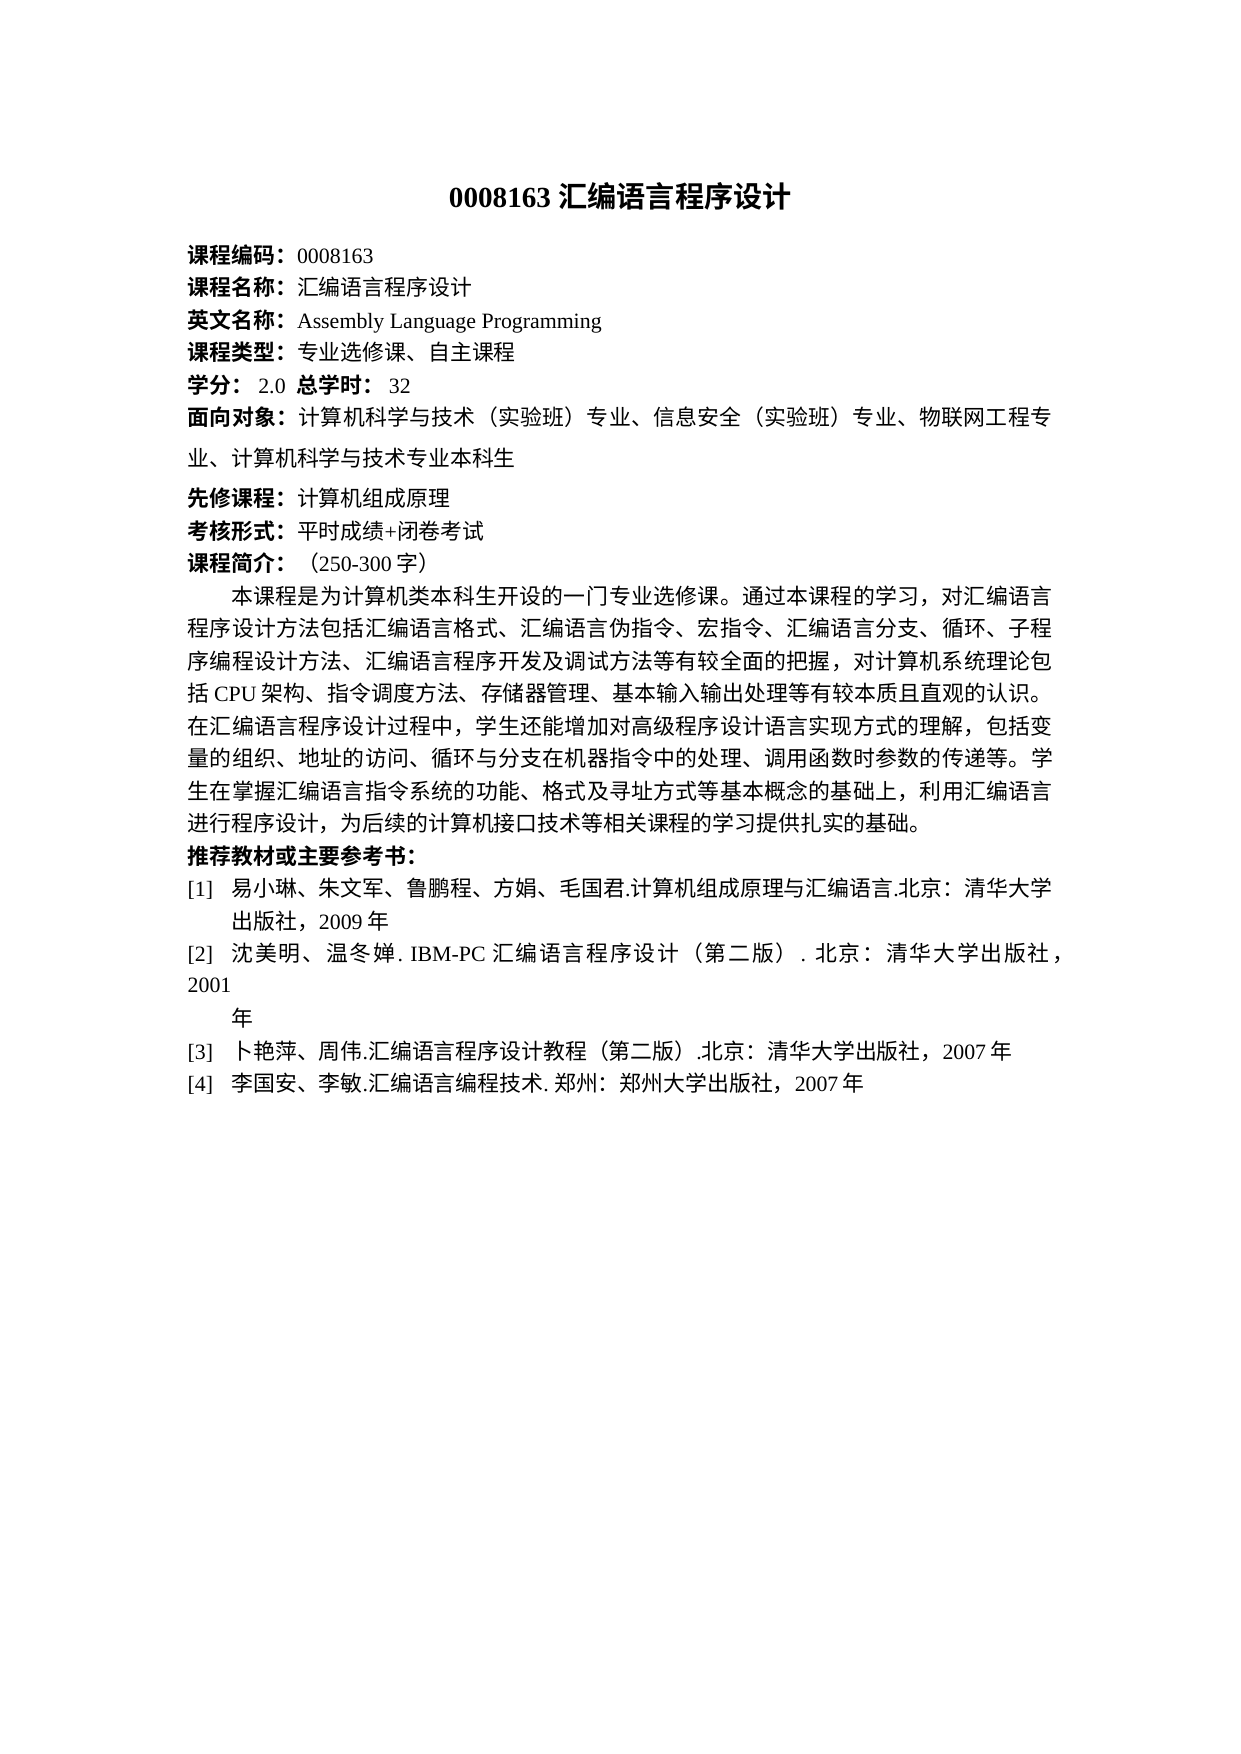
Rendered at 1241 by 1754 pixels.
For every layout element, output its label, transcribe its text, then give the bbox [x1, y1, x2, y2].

text [3] 卜艳萍、周伟.汇编语言程序设计教程（第二版）.北京：清华大学出版社，2007年 [187, 1033, 1053, 1066]
text 出版社，2009年 [187, 903, 1053, 936]
text 考核形式：平时成绩+闭卷考试 [187, 513, 1053, 546]
text 英文名称：Assembly Language Programming [187, 302, 1053, 335]
text 先修课程：计算机组成原理 [187, 481, 1053, 513]
text 学分： 2.0 总学时： 32 [187, 367, 1053, 400]
text 年 [187, 1001, 1053, 1033]
text 课程编码：0008163 [187, 237, 1053, 270]
text 课程类型：专业选修课、自主课程 [187, 335, 1053, 367]
text 课程简介：（250-300字） [187, 546, 1053, 578]
text 面向对象：计算机科学与技术（实验班）专业、信息安全（实验班）专业、物联网工程专业、计算机科学与技术专业本科生 [187, 400, 1053, 473]
text 本课程是为计算机类本科生开设的一门专业选修课。通过本课程的学习，对汇编语言程序设计方法包括汇编语言格式、汇编语言伪指令、宏指令、汇编语言分支、循环、子程序编程设计方法、汇编语言程序开发及调试方法等有较全面的把握，对计算机系统理论包括CPU架构、指令调度方法、存储器管理、基本输入输出处理等有较本质且直观的认识。在汇编语言程序设计过程中，学生还能增加对高级程序设计语言实现方式的理解，包括变量的组织、地址的访问、循环与分支在机器指令中的处理、调用函数时参数的传递等。学生在掌握汇编语言指令系统的功能、格式及寻址方式等基本概念的基础上，利用汇编语言进行程序设计，为后续的计算机接口技术等相关课程的学习提供扎实的基础。 [187, 578, 1053, 838]
text 课程名称：汇编语言程序设计 [187, 270, 1053, 302]
title 0008163 汇编语言程序设计 [187, 162, 1053, 227]
text [2] 沈美明、温冬婵. IBM-PC汇编语言程序设计（第二版）. 北京：清华大学出版社，2001 [187, 936, 1053, 1001]
text [1] 易小琳、朱文军、鲁鹏程、方娟、毛国君.计算机组成原理与汇编语言.北京：清华大学 [187, 871, 1053, 903]
text [4] 李国安、李敏.汇编语言编程技术. 郑州：郑州大学出版社，2007年 [187, 1066, 1053, 1098]
text 推荐教材或主要参考书： [187, 838, 1053, 871]
